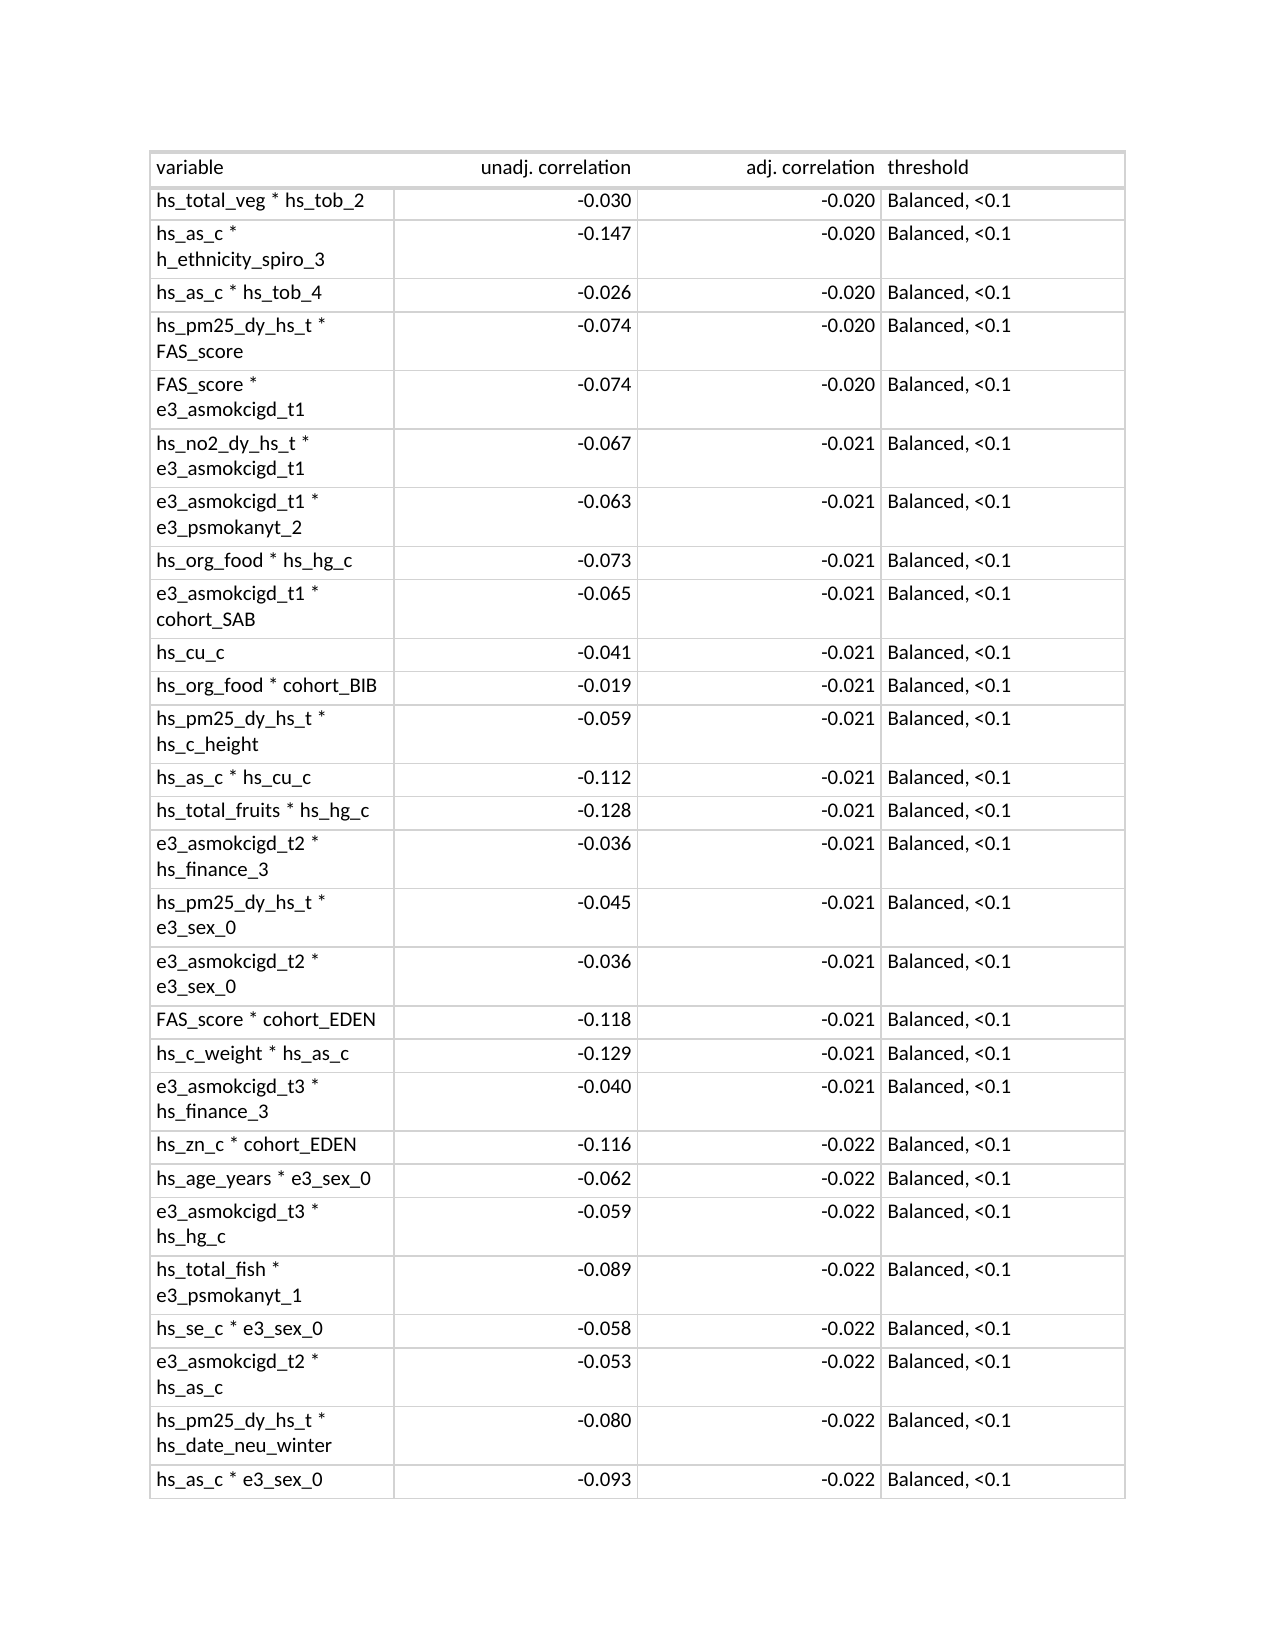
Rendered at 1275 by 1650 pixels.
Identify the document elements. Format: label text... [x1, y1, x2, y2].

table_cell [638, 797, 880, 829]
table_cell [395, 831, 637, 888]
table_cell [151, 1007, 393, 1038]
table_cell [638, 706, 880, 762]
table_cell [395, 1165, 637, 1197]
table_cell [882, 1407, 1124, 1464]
table_header threshold [881, 154, 1124, 186]
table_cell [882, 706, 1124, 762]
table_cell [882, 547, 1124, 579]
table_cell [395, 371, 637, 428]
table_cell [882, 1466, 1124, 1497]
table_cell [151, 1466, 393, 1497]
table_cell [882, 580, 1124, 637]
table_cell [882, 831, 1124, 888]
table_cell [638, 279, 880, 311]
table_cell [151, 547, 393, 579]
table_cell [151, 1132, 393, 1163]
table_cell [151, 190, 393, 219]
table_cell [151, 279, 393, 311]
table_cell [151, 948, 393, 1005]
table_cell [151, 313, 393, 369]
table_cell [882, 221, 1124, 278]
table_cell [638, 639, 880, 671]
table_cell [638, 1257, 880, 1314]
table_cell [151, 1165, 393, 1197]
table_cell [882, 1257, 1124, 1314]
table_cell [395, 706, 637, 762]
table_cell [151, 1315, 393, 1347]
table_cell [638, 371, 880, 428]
table_header unadj. correlation [394, 154, 637, 186]
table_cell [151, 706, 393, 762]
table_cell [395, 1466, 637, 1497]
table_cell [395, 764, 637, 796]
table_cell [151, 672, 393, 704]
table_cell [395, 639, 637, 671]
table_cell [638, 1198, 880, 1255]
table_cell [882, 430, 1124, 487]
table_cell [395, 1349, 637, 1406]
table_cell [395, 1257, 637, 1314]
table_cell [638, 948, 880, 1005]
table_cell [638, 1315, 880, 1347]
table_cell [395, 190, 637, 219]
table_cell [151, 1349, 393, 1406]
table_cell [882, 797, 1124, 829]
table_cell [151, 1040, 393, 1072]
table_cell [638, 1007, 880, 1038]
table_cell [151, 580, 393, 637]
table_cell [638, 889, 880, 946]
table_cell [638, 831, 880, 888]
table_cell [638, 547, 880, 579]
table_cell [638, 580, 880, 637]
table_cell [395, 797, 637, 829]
table_header variable [151, 154, 394, 186]
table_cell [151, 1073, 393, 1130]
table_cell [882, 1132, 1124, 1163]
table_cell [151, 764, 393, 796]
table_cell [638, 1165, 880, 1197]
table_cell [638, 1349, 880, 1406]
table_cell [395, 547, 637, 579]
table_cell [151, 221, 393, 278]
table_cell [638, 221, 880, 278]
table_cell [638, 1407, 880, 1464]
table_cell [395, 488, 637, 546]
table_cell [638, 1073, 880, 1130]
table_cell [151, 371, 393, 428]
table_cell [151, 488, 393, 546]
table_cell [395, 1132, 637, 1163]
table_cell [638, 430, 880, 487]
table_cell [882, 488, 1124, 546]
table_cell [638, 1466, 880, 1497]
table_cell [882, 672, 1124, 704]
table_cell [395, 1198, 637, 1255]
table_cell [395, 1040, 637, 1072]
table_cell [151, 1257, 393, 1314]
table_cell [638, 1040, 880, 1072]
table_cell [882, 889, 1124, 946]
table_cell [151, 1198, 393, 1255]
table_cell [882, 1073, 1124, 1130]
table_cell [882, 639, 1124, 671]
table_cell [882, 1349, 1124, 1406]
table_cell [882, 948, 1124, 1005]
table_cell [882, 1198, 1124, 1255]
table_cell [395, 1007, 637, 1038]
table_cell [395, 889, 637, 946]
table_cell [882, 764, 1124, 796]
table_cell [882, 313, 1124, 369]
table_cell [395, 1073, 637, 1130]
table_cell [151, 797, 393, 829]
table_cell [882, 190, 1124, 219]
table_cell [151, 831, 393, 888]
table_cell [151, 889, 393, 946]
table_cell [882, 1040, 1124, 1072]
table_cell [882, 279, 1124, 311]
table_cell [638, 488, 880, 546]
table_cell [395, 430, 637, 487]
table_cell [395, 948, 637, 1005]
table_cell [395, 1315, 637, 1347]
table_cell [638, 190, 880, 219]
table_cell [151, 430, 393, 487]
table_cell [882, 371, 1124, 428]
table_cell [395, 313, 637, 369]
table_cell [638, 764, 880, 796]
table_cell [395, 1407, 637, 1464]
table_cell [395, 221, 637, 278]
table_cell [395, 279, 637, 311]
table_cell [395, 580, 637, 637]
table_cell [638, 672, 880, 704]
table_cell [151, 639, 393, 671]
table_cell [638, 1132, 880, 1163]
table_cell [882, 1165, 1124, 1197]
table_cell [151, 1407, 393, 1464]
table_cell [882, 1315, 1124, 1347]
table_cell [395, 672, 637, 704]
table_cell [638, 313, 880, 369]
table_header adj. correlation [638, 154, 881, 186]
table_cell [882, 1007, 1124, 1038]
